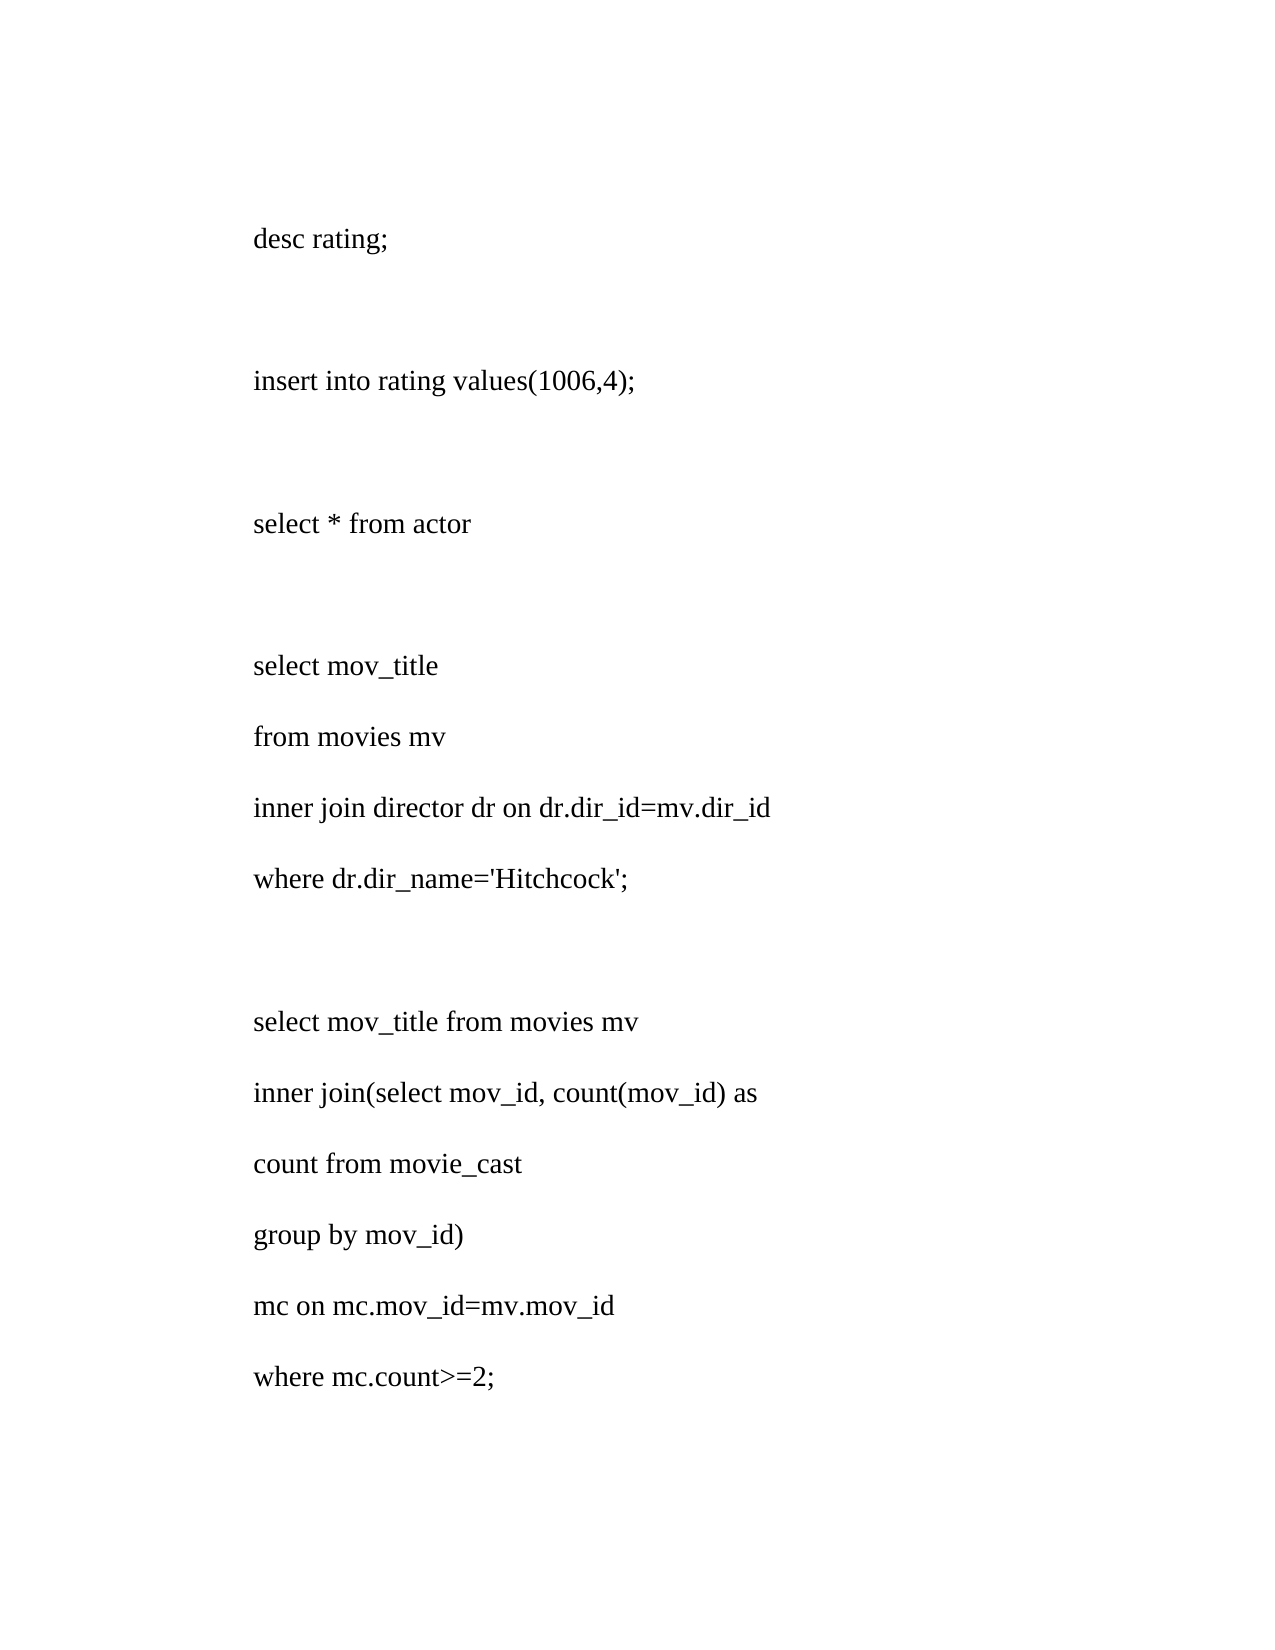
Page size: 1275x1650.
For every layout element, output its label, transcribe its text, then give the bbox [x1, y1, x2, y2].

text insert into rating values(1006,4); [150, 363, 1125, 397]
text count from movie_cast [150, 1146, 1125, 1179]
text mc on mc.mov_id=mv.mov_id [150, 1288, 1125, 1322]
text desc rating; [150, 221, 1125, 255]
text where dr.dir_name='Hitchcock'; [150, 861, 1125, 895]
text select mov_title [150, 648, 1125, 682]
text select mov_title from movies mv [150, 1004, 1125, 1037]
text group by mov_id) [150, 1217, 1125, 1251]
text inner join(select mov_id, count(mov_id) as [150, 1075, 1125, 1108]
text from movies mv [150, 719, 1125, 753]
text where mc.count>=2; [150, 1359, 1125, 1393]
text select * from actor [150, 506, 1125, 539]
text inner join director dr on dr.dir_id=mv.dir_id [150, 790, 1125, 824]
